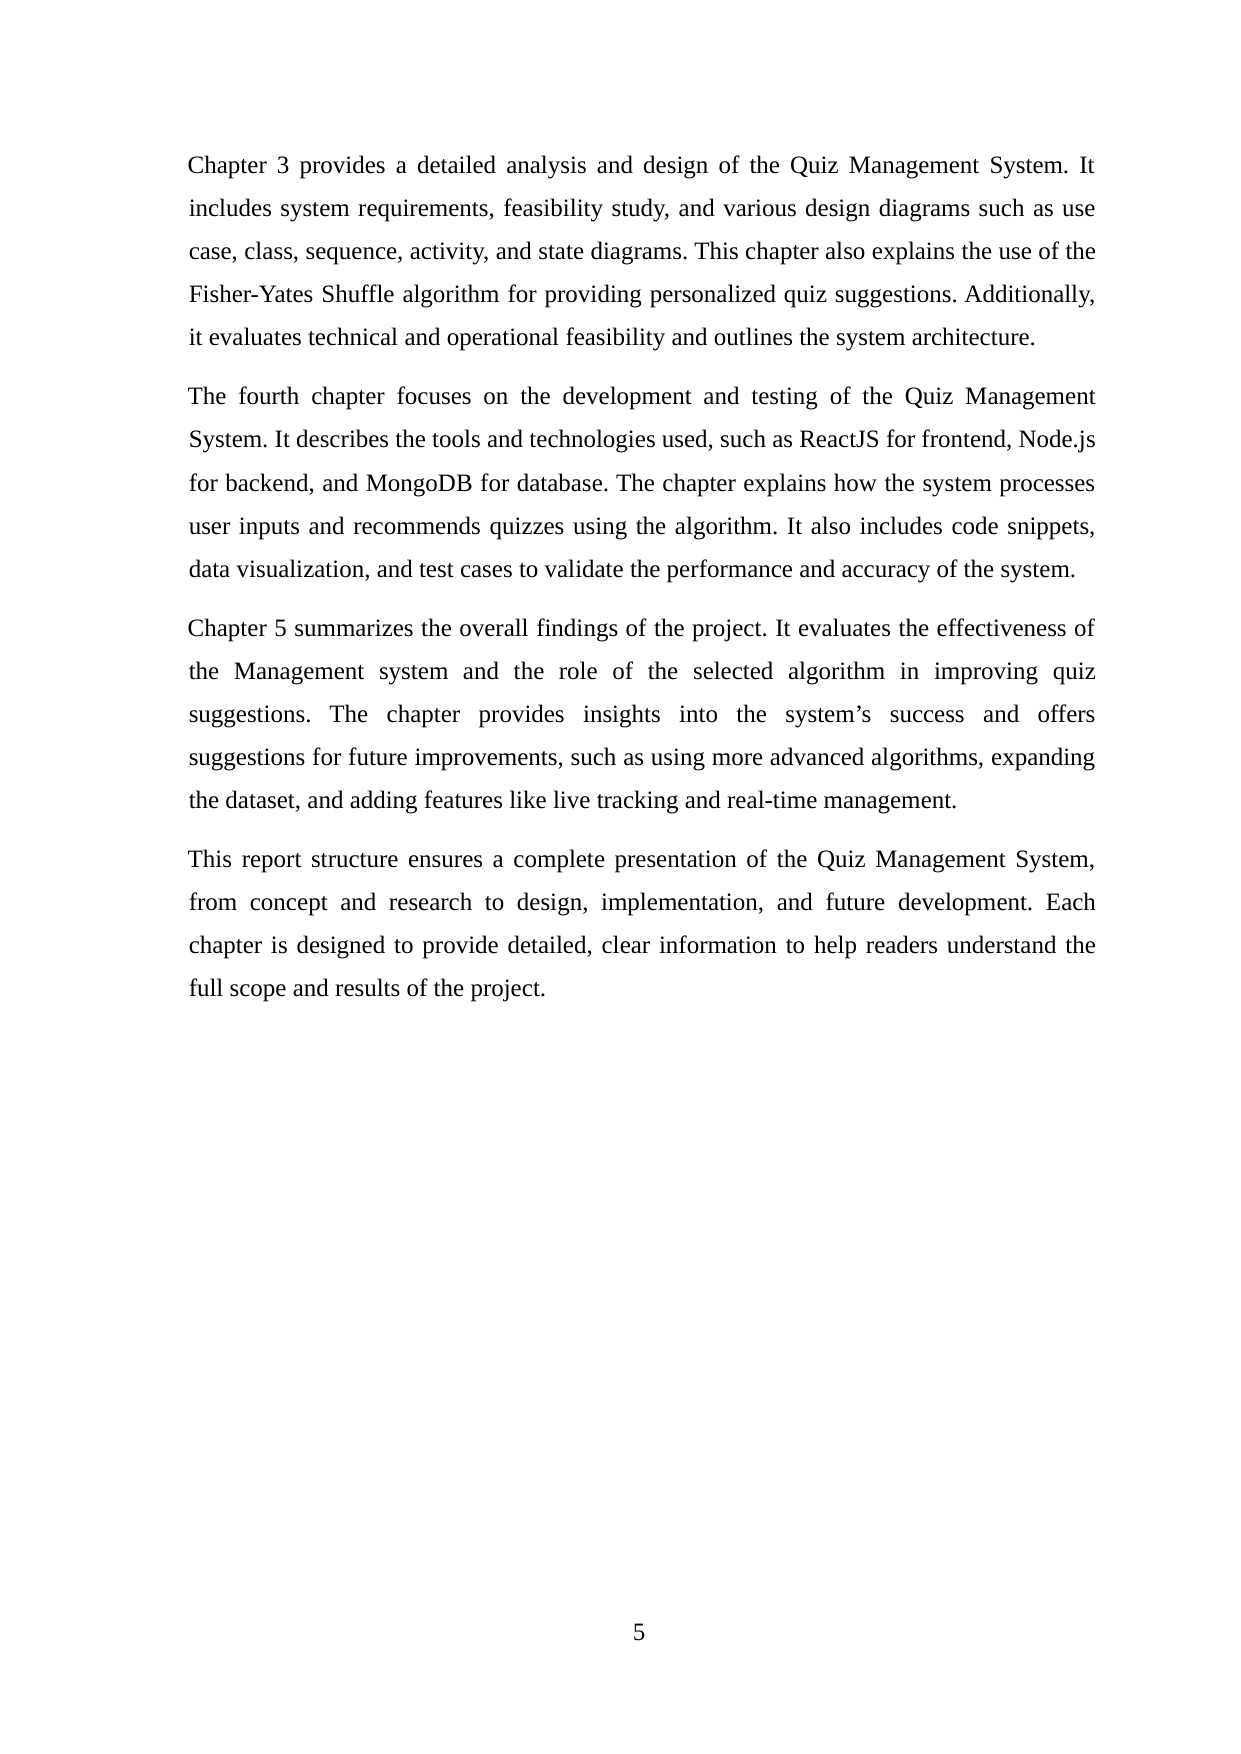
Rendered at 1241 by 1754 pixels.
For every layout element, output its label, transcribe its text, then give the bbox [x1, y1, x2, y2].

text Chapter 5 summarizes the overall findings of the project. It evaluates the effectiveness of the Management system and the role of the selected algorithm in improving quiz suggestions. The chapter provides insights into the system’s success and offers suggestions for future improvements, such as using more advanced algorithms, expanding the dataset, and adding features like live tracking and real-time management. [187, 613, 1096, 814]
text This report structure ensures a complete presentation of the Quiz Management System, from concept and research to design, implementation, and future development. Each chapter is designed to provide detailed, clear information to help readers understand the full scope and results of the project. [187, 844, 1096, 1002]
text Chapter 3 provides a detailed analysis and design of the Quiz Management System. It includes system requirements, feasibility study, and various design diagrams such as use case, class, sequence, activity, and state diagrams. This chapter also explains the use of the Fisher-Yates Shuffle algorithm for providing personalized quiz suggestions. Additionally, it evaluates technical and operational feasibility and outlines the system architecture. [187, 150, 1096, 351]
text The fourth chapter focuses on the development and testing of the Quiz Management System. It describes the tools and technologies used, such as ReactJS for frontend, Node.js for backend, and MongoDB for database. The chapter explains how the system processes user inputs and recommends quizzes using the algorithm. It also includes code snippets, data visualization, and test cases to validate the performance and accuracy of the system. [187, 381, 1096, 583]
